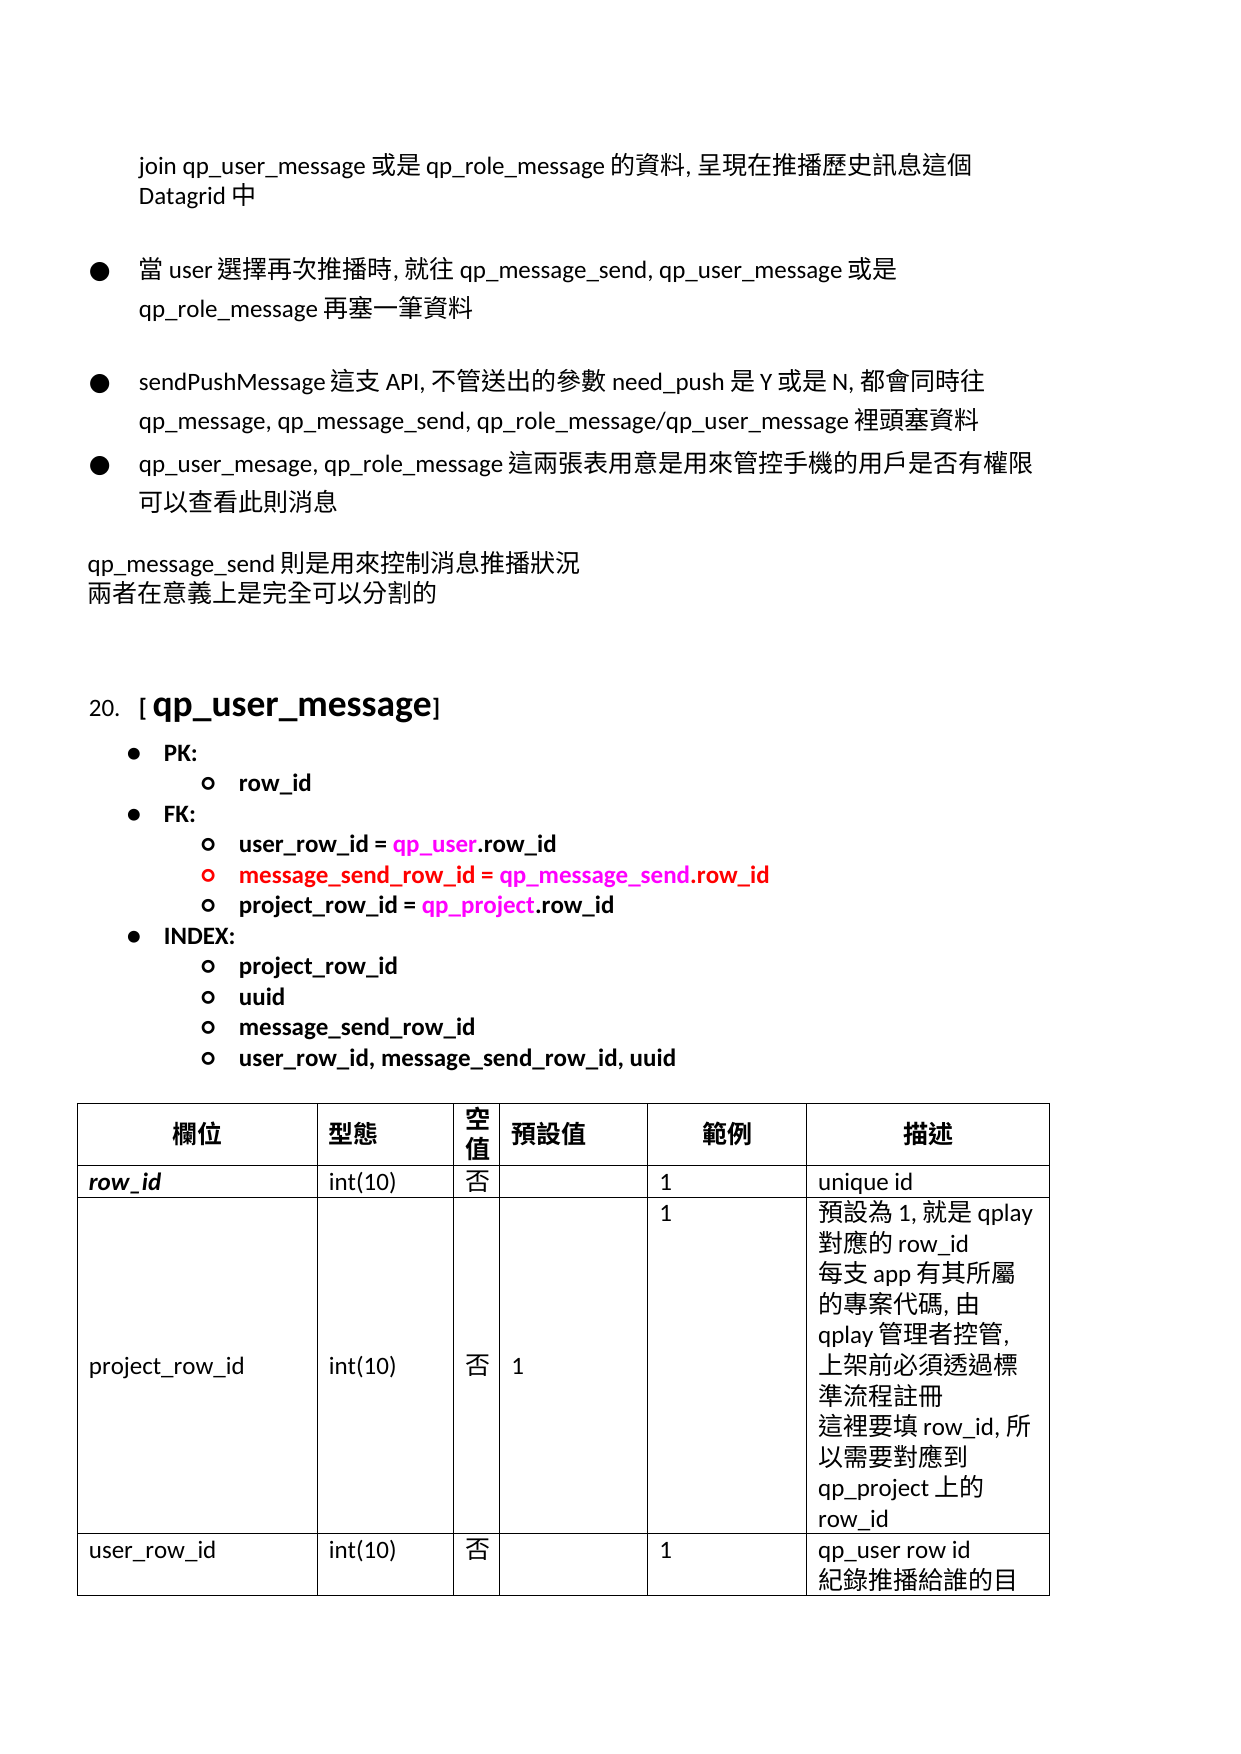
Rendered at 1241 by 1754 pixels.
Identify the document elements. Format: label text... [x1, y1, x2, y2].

table_cell 1 [648, 1198, 806, 1533]
list message_send_row_id = qp_message_send.row_id [201, 859, 1053, 889]
table_cell project_row_id [78, 1198, 317, 1533]
table_header 描述 [807, 1104, 1049, 1165]
table_cell int(10) [318, 1534, 453, 1595]
list sendPushMessage這支API, 不管送出的參數 need_push是Y或是N, 都會同時往qp_message, qp_message_send, qp_role_message/qp_user_message裡頭塞資料 [89, 354, 1053, 436]
table_cell 1 [648, 1534, 806, 1595]
list user_row_id = qp_user.row_id [201, 828, 1053, 859]
table_header 欄位 [78, 1104, 317, 1165]
table_cell 1 [500, 1198, 647, 1533]
list FK: [126, 798, 1053, 828]
list uuid [201, 981, 1053, 1011]
table_cell unique id [807, 1166, 1049, 1197]
list user_row_id, message_send_row_id, uuid [201, 1042, 1053, 1072]
text 兩者在意義上是完全可以分割的 [76, 578, 1053, 609]
list row_id [201, 767, 1053, 798]
list qp_user_mesage, qp_role_message這兩張表用意是用來管控手機的用戶是否有權限可以查看此則消息 [89, 436, 1053, 517]
table_cell user_row_id [78, 1534, 317, 1595]
table_cell 否 [454, 1166, 499, 1197]
table_header 型態 [318, 1104, 453, 1165]
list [89, 150, 1053, 211]
table_cell 否 [454, 1198, 499, 1533]
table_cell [807, 1534, 1049, 1595]
text qp_message_send則是用來控制消息推播狀況 [76, 548, 1053, 578]
table_header 預設值 [500, 1104, 647, 1165]
list 當user選擇再次推播時, 就往qp_message_send, qp_user_message或是qp_role_message再塞一筆資料 [89, 242, 1053, 323]
table_cell [500, 1534, 647, 1595]
table_header 範例 [648, 1104, 806, 1165]
list INDEX: [126, 920, 1053, 950]
table_cell int(10) [318, 1166, 453, 1197]
list message_send_row_id [201, 1011, 1053, 1042]
list project_row_id = qp_project.row_id [201, 889, 1053, 920]
table_cell int(10) [318, 1198, 453, 1533]
list PK: [126, 737, 1053, 767]
table_cell 否 [454, 1534, 499, 1595]
table_cell 預設為1, 就是qplay對應的row_id 每支app有其所屬的專案代碼, 由qplay管理者控管, 上架前必須透過標準流程註冊 這裡要填row_id, 所以需要對應到qp_project上的row_id [807, 1198, 1049, 1533]
table_cell row_id [78, 1166, 317, 1197]
list project_row_id [201, 950, 1053, 981]
table_header 空值 [454, 1104, 499, 1165]
table_cell 1 [648, 1166, 806, 1197]
table_cell [500, 1166, 647, 1197]
subtitle [ qp_user_message] [89, 680, 1053, 726]
